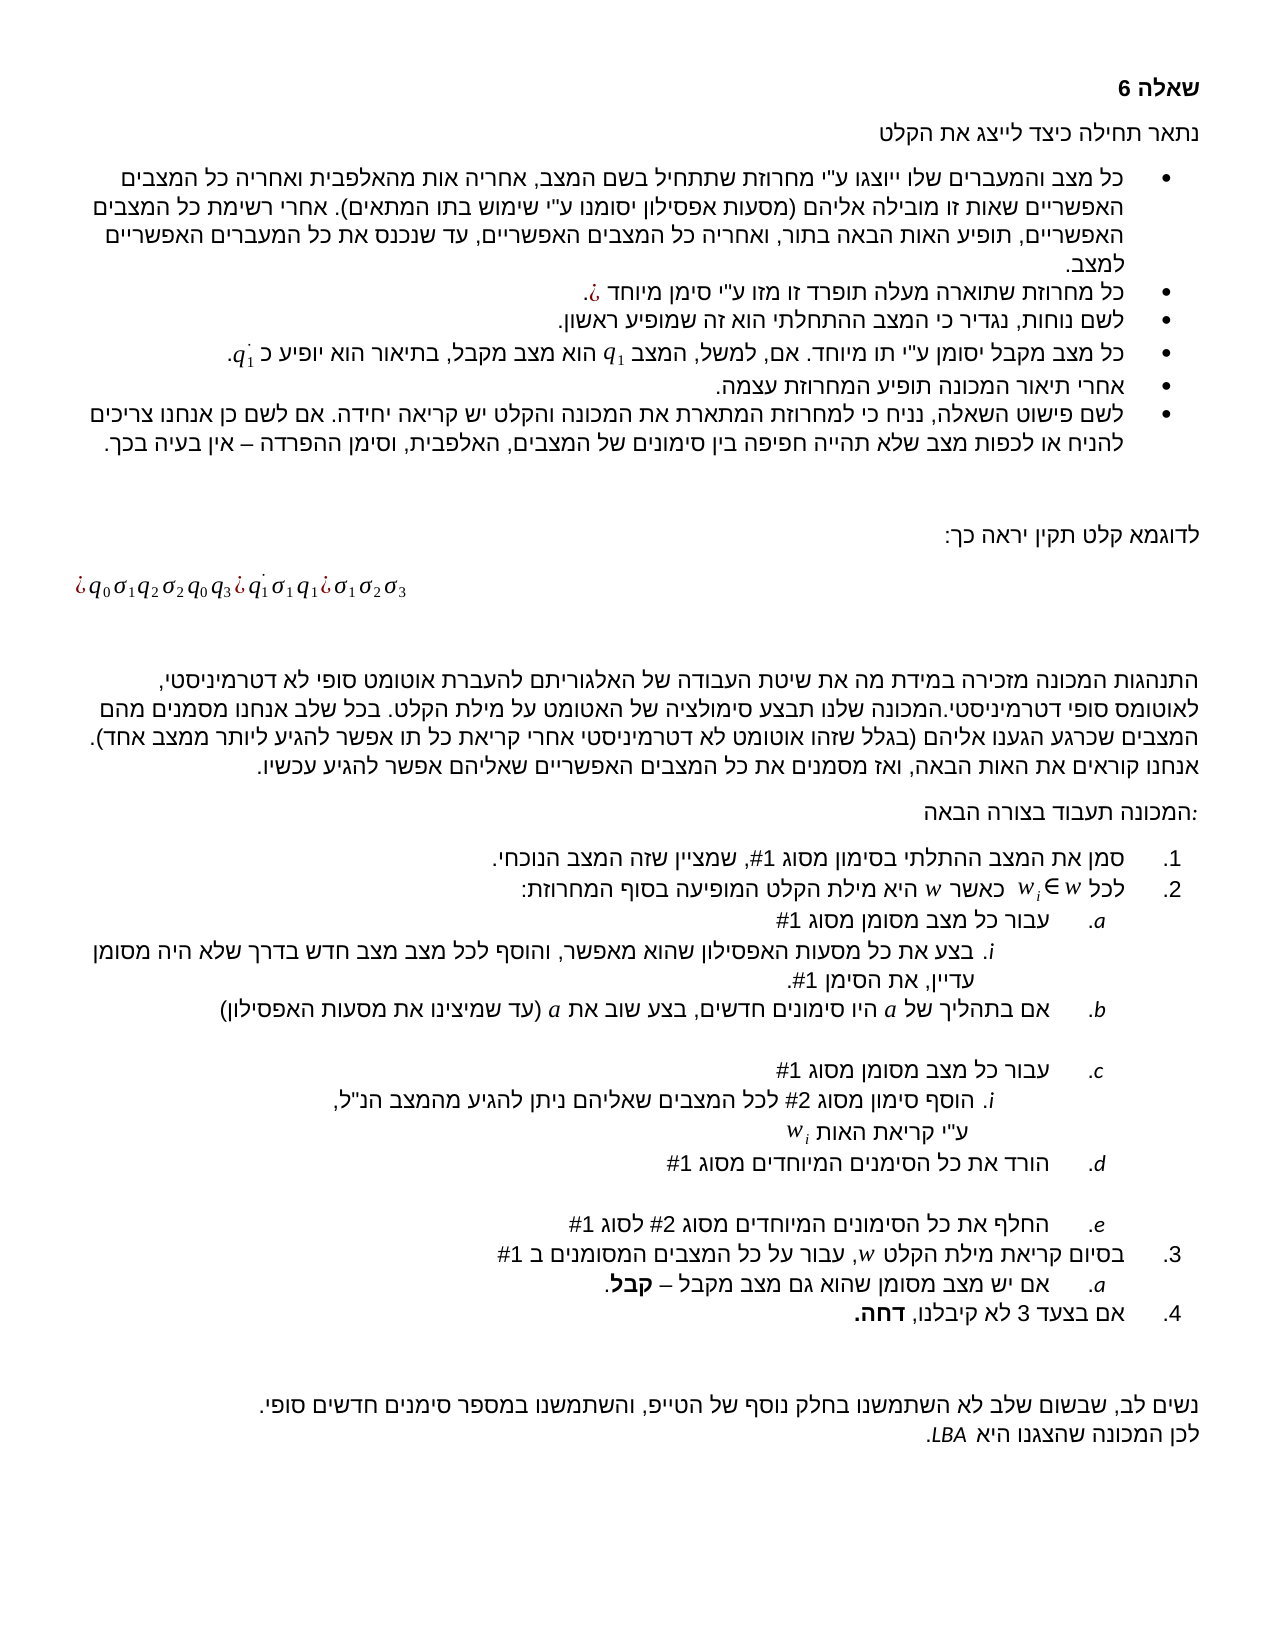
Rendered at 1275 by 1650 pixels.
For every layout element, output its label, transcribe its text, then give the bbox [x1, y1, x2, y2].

text נשים לב, שבשום שלב לא השתמשנו בחלק נוסף של הטייפ, והשתמשנו במספר סימנים חדשים סופי. לכן המכונה שהצגנו היא LBA. [75, 1392, 1200, 1448]
list הוסף סימון מסוג #2 לכל המצבים שאליהם ניתן להגיע מהמצב הנ"ל, ע"י קריאת האות [75, 1086, 994, 1147]
list אם יש מצב מסומן שהוא גם מצב מקבל – קבל. [75, 1270, 1087, 1298]
list כל מצב מקבל יסומן ע"י תו מיוחד. אם, למשל, המצב הוא מצב מקבל, בתיאור הוא יופיע כ . [75, 336, 1162, 371]
text המכונה תעבוד בצורה הבאה: [75, 798, 1200, 826]
text לדוגמא קלט תקין יראה כך: [75, 522, 1200, 548]
list בסיום קריאת מילת הקלט , עבור על כל המצבים המסומנים ב #1 [75, 1240, 1162, 1268]
text התנהגות המכונה מזכירה במידת מה את שיטת העבודה של האלגוריתם להעברת אוטומט סופי לא דטרמיניסטי, לאוטומס סופי דטרמיניסטי.המכונה שלנו תבצע סימולציה של האטומט על מילת הקלט. בכל שלב אנחנו מסמנים מהם המצבים שכרגע הגענו אליהם (בגלל שזהו אוטומט לא דטרמיניסטי אחרי קריאת כל תו אפשר להגיע ליותר ממצב אחד). אנחנו קוראים את האות הבאה, ואז מסמנים את כל המצבים האפשריים שאליהם אפשר להגיע עכשיו. [75, 667, 1200, 779]
list סמן את המצב ההתלתי בסימון מסוג #1, שמציין שזה המצב הנוכחי. [75, 845, 1162, 871]
list עבור כל מצב מסומן מסוג #1 [75, 1056, 1087, 1084]
list כל מצב והמעברים שלו ייוצגו ע"י מחרוזת שתתחיל בשם המצב, אחריה אות מהאלפבית ואחריה כל המצבים האפשריים שאות זו מובילה אליהם (מסעות אפסילון יסומנו ע"י שימוש בתו המתאים). אחרי רשימת כל המצבים האפשריים, תופיע האות הבאה בתור, ואחריה כל המצבים האפשריים, עד שנכנס את כל המעברים האפשריים למצב. [75, 165, 1162, 277]
list עבור כל מצב מסומן מסוג #1 [75, 907, 1087, 934]
text שאלה 6 [75, 75, 1200, 101]
list אם בצעד 3 לא קיבלנו, דחה. [75, 1300, 1162, 1326]
list כל מחרוזת שתוארה מעלה תופרד זו מזו ע"י סימן מיוחד . [75, 279, 1162, 305]
text נתאר תחילה כיצד לייצג את הקלט [75, 120, 1200, 146]
list לשם פישוט השאלה, נניח כי למחרוזת המתארת את המכונה והקלט יש קריאה יחידה. אם לשם כן אנחנו צריכים להניח או לכפות מצב שלא תהייה חפיפה בין סימונים של המצבים, האלפבית, וסימן ההפרדה – אין בעיה בכך. [75, 401, 1162, 456]
list אחרי תיאור המכונה תופיע המחרוזת עצמה. [75, 373, 1162, 399]
list הורד את כל הסימנים המיוחדים מסוג #1 [75, 1149, 1087, 1208]
list בצע את כל מסעות האפסילון שהוא מאפשר, והוסף לכל מצב מצב חדש בדרך שלא היה מסומן עדיין, את הסימן #1. [75, 937, 994, 993]
list החלף את כל הסימונים המיוחדים מסוג #2 לסוג #1 [75, 1210, 1087, 1238]
list לשם נוחות, נגדיר כי המצב ההתחלתי הוא זה שמופיע ראשון. [75, 307, 1162, 334]
list אם בתהליך של היו סימונים חדשים, בצע שוב את (עד שמיצינו את מסעות האפסילון) [75, 995, 1087, 1023]
list לכל כאשר היא מילת הקלט המופיעה בסוף המחרוזת: [75, 873, 1162, 904]
